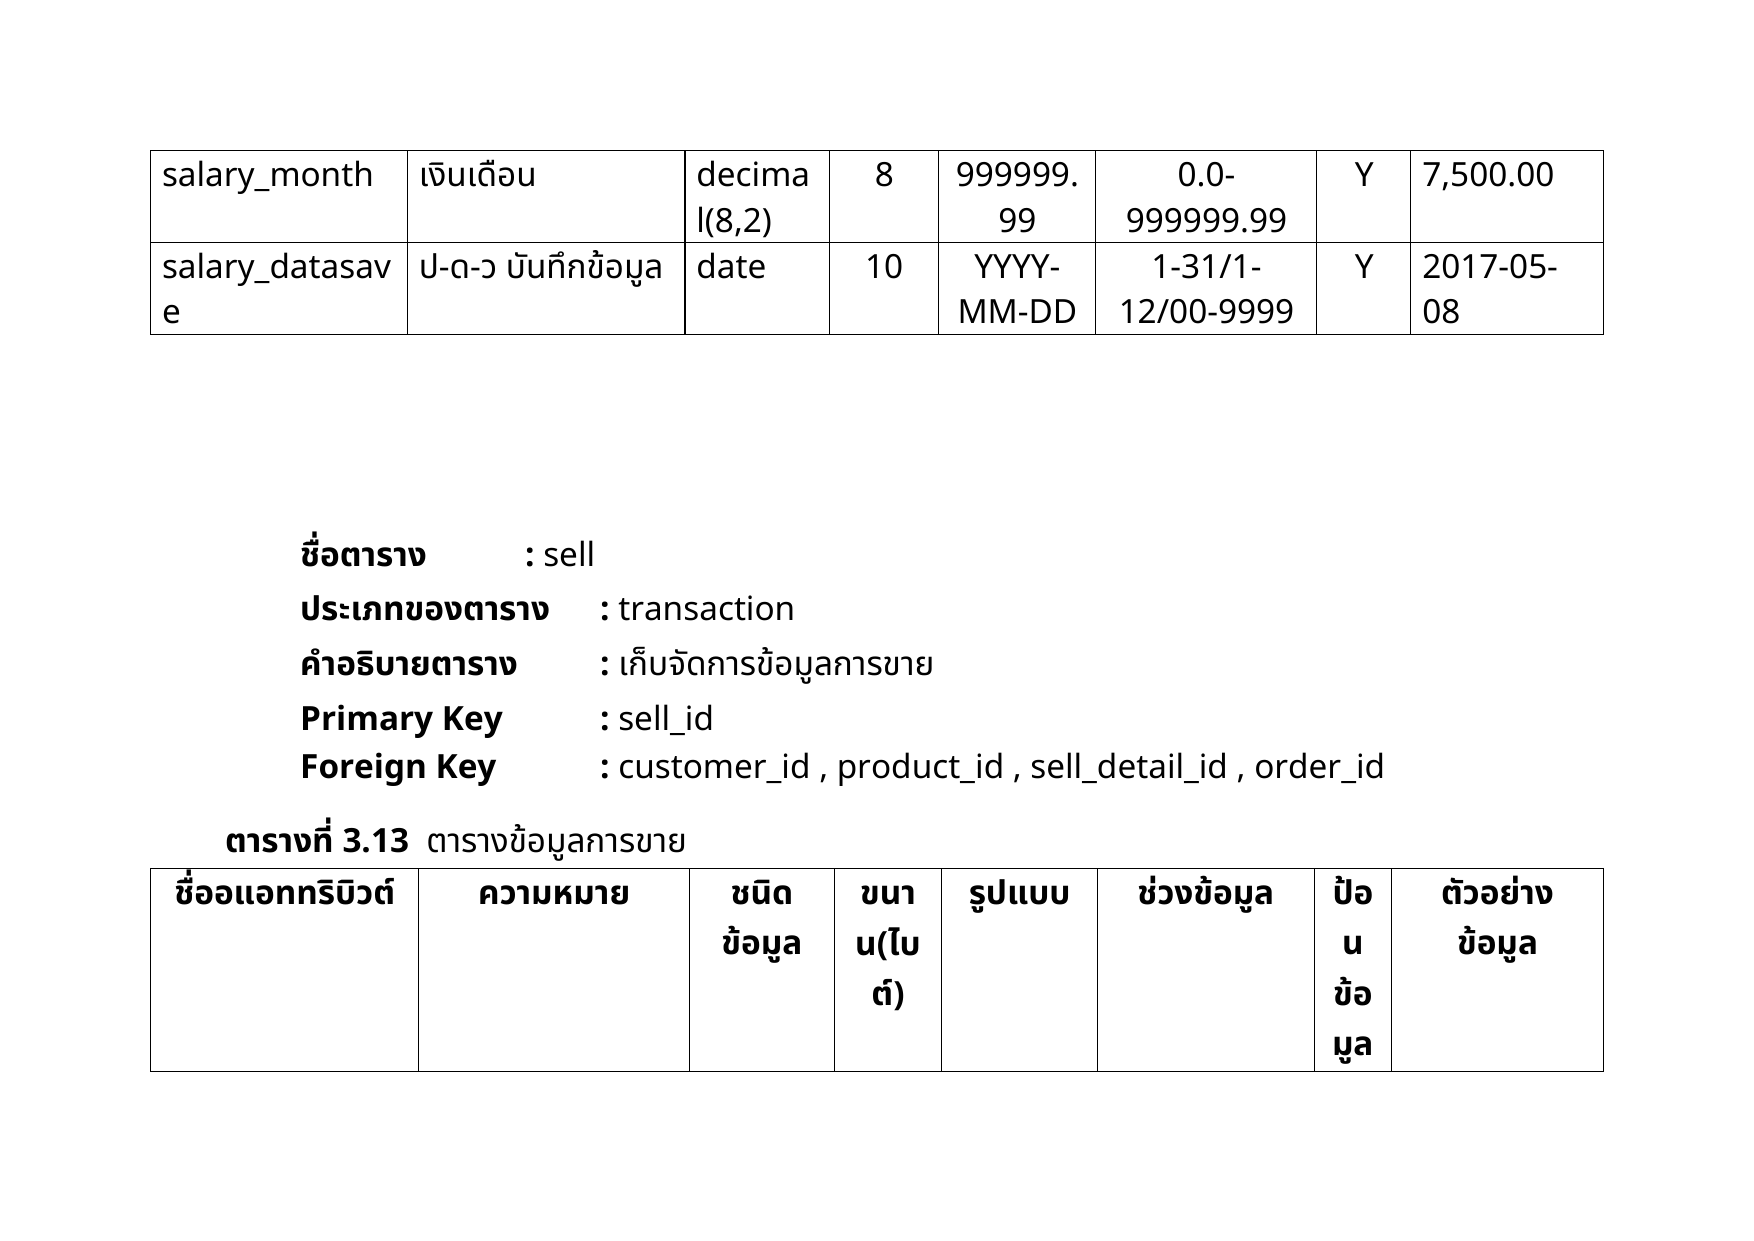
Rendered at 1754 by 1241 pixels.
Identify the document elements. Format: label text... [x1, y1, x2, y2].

table_header ตัวอย่างข้อมูล [1392, 869, 1603, 1071]
table_header รูปแบบ [942, 869, 1097, 1071]
table_cell Y [1317, 243, 1410, 334]
table_cell decimal(8,2) [686, 151, 829, 242]
text Primary Key : sell_id Foreign Key : customer_id , product_id , sell_detail_id , order_id [300, 694, 1604, 789]
table_cell ป-ด-ว บันทึกข้อมูล [408, 243, 684, 334]
text ตารางที่ 3.13 ตารางข้อมูลการขาย [150, 817, 1604, 868]
table_cell 8 [830, 151, 938, 242]
table_cell YYYY-MM-DD [939, 243, 1095, 334]
table_cell date [686, 243, 829, 334]
table_cell Y [1317, 151, 1410, 242]
table_header ชื่ออแอททริบิวต์ [151, 869, 418, 1071]
table_cell 999999.99 [939, 151, 1095, 242]
table_cell 2017-05-08 [1411, 243, 1603, 334]
text คำอธิบายตาราง : เก็บจัดการข้อมูลการขาย [225, 640, 1604, 690]
table_cell 10 [830, 243, 938, 334]
table_cell 7,500.00 [1411, 151, 1603, 242]
text ชื่อตาราง : sell [225, 531, 1604, 581]
text ประเภทของตาราง : transaction [225, 585, 1604, 636]
table_header ความหมาย [419, 869, 689, 1071]
table_header ช่วงข้อมูล [1098, 869, 1314, 1071]
table_cell 1-31/1-12/00-9999 [1096, 243, 1316, 334]
table_header ป้อนข้อมูล (Y/N) [1315, 869, 1391, 1071]
table_cell เงินเดือน [408, 151, 684, 242]
table_cell salary_month [151, 151, 407, 242]
table_header ชนิดข้อมูล [690, 869, 834, 1071]
table_header ขนาน(ไบต์) [835, 869, 941, 1071]
table_cell 0.0-999999.99 [1096, 151, 1316, 242]
table_cell salary_datasave [151, 243, 407, 334]
